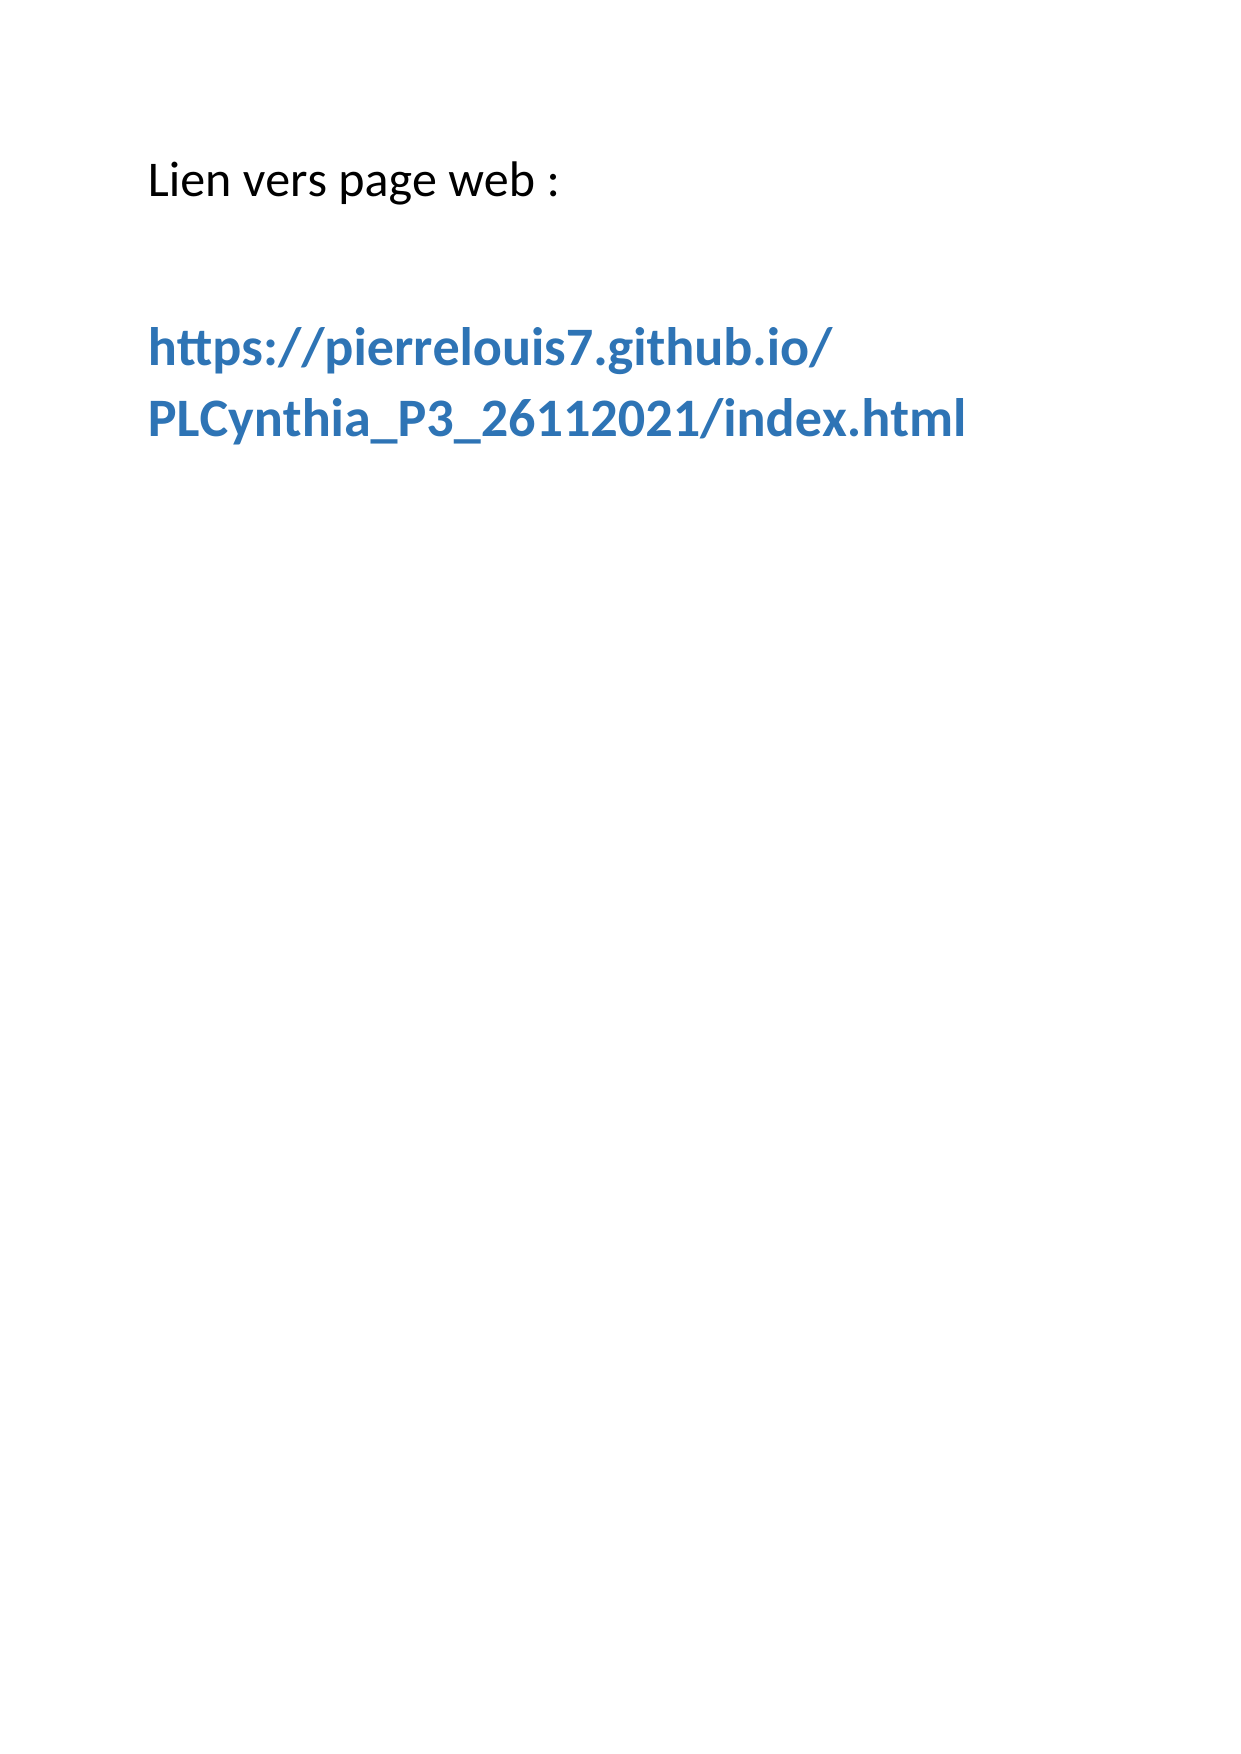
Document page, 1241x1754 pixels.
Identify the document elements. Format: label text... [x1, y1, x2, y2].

text Lien vers page web : [148, 148, 1093, 209]
text https://pierrelouis7.github.io/PLCynthia_P3_26112021/index.html [148, 313, 1093, 450]
